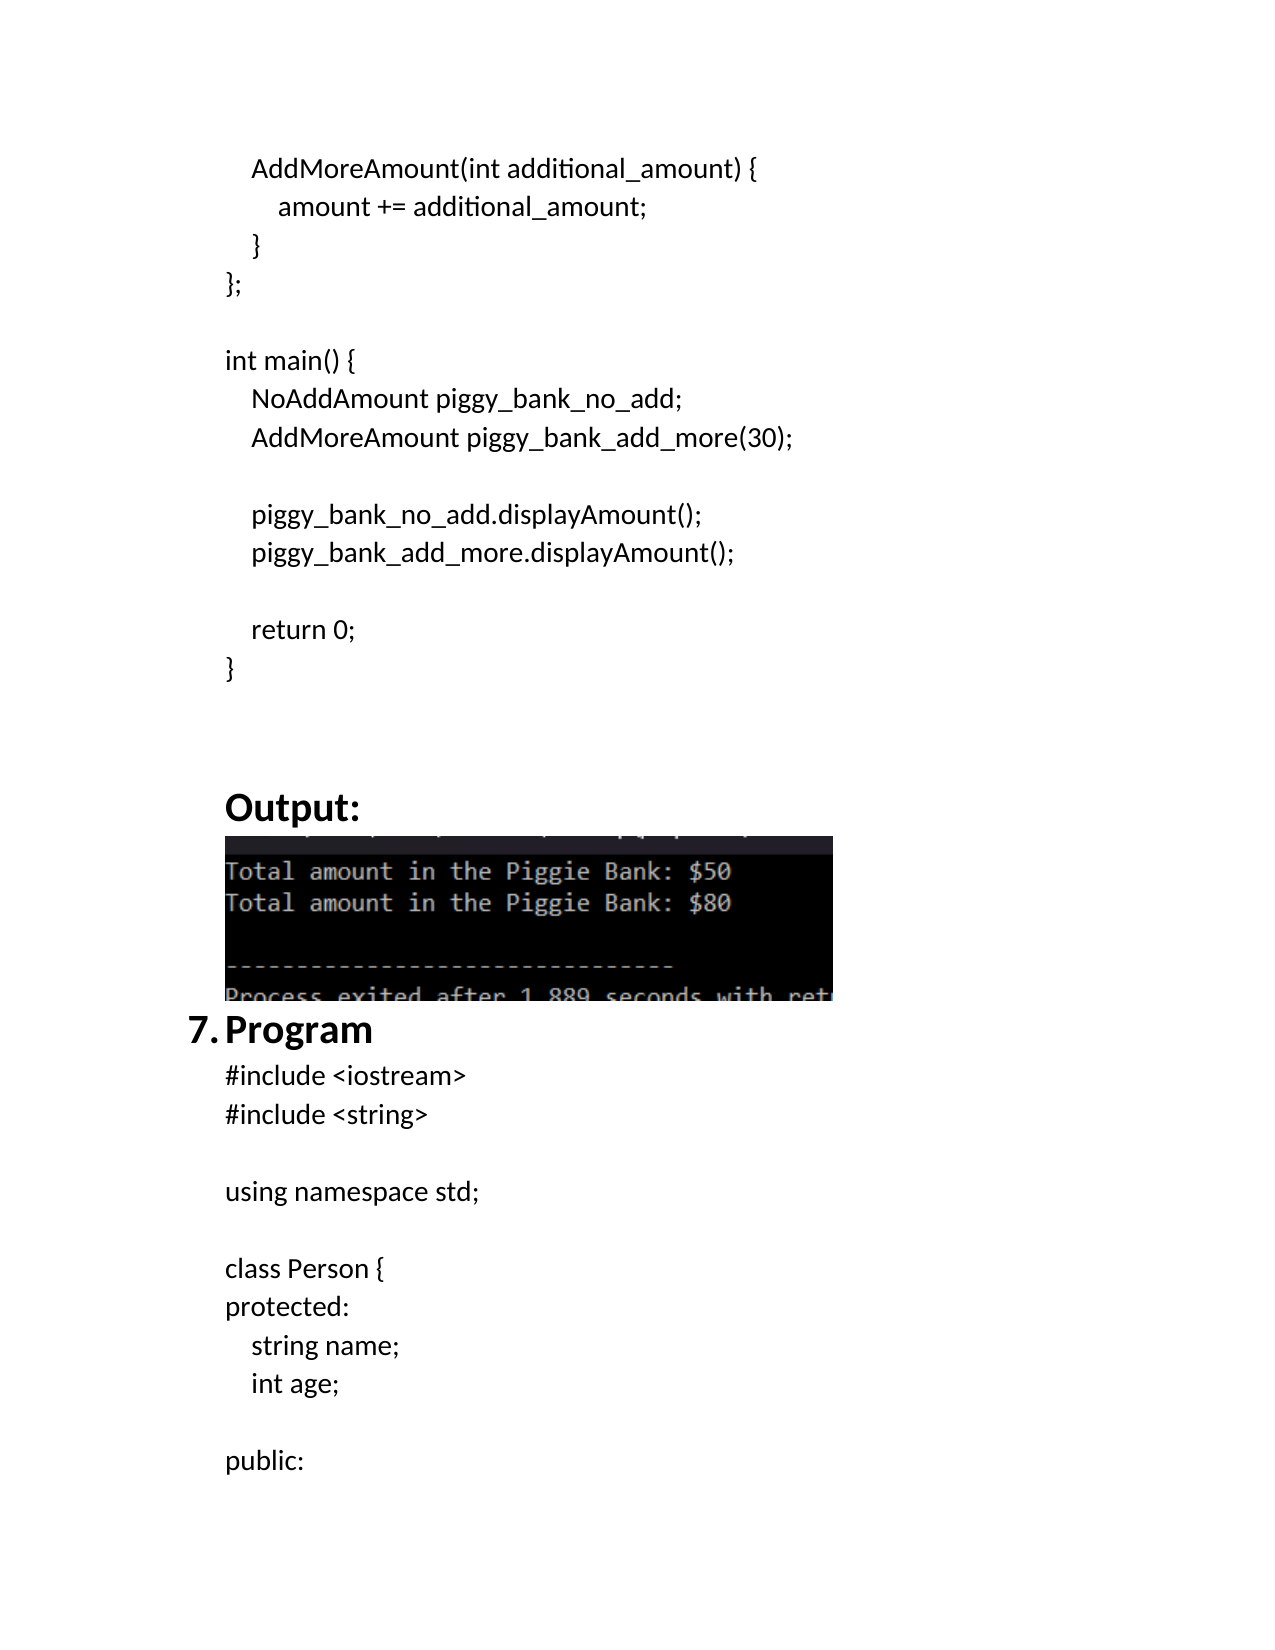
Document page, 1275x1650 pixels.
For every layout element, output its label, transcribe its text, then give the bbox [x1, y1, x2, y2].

list using namespace std; [225, 1173, 1125, 1208]
list } [225, 650, 1125, 685]
list AddMoreAmount piggy_bank_add_more(30); [225, 419, 1125, 455]
list piggy_bank_no_add.displayAmount(); [225, 496, 1125, 532]
list int age; [225, 1365, 1125, 1401]
list string name; [225, 1327, 1125, 1362]
list public: [225, 1442, 1125, 1477]
list }; [225, 265, 1125, 301]
list #include <string> [225, 1096, 1125, 1132]
list protected: [225, 1288, 1125, 1324]
list amount += additional_amount; [225, 188, 1125, 224]
list class Person { [225, 1250, 1125, 1285]
list int main() { [225, 342, 1125, 378]
list NoAddAmount piggy_bank_no_add; [225, 381, 1125, 416]
list piggy_bank_add_more.displayAmount(); [225, 534, 1125, 570]
list } [225, 227, 1125, 262]
picture [225, 836, 833, 1001]
list return 0; [225, 611, 1125, 647]
list #include <iostream> [225, 1057, 1125, 1093]
list Program [187, 1003, 1125, 1053]
list AddMoreAmount(int additional_amount) { [225, 150, 1125, 186]
list Output: [225, 781, 1125, 832]
